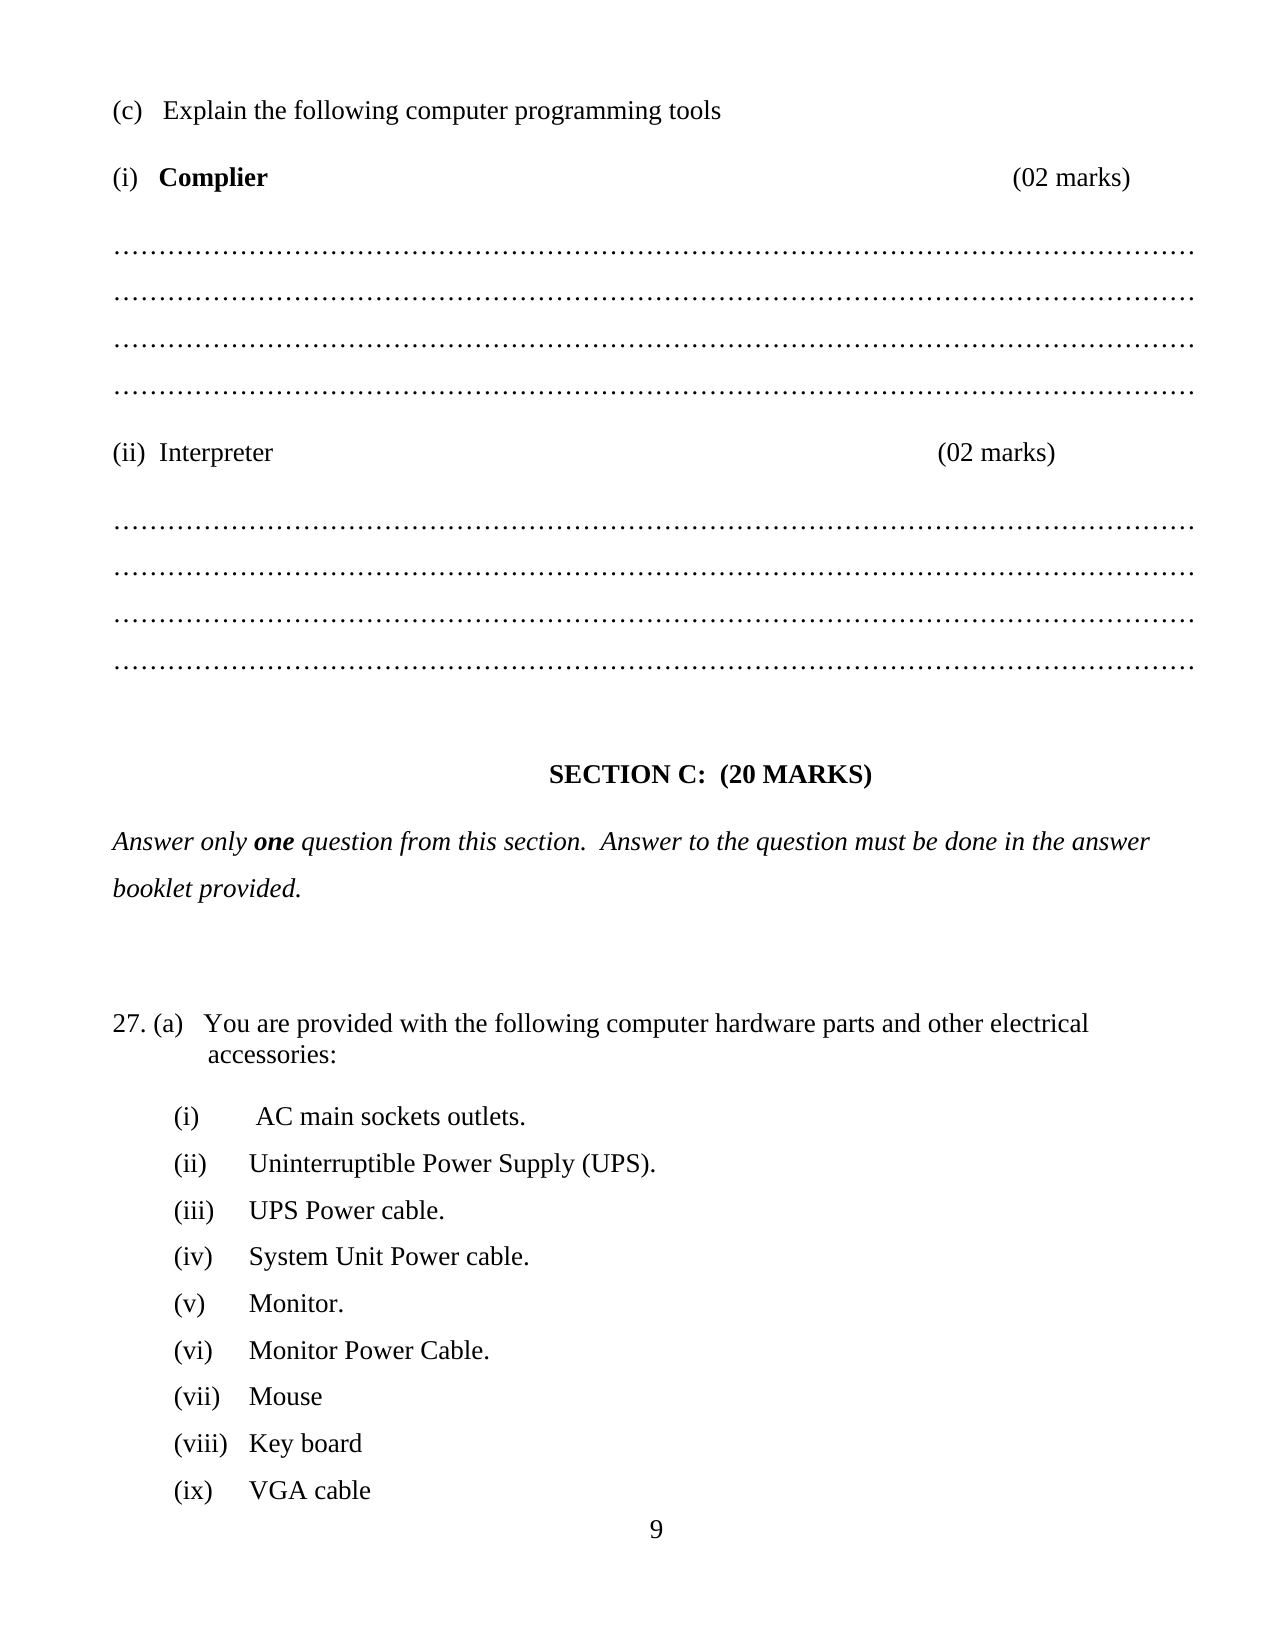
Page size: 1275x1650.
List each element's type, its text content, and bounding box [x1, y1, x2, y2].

list Monitor. [174, 1287, 1200, 1318]
text (i) Complier (02 marks) [112, 161, 1200, 192]
list Monitor Power Cable. [174, 1334, 1200, 1365]
text ………………………………………………………………………………………………………………………………………………………………………………………………………………………………………………………………………………………………………………………………………………………………………………………………………………………………………… [112, 504, 1200, 675]
list Mouse [174, 1381, 1200, 1412]
list SECTION C: (20 MARKS) [221, 758, 1200, 789]
text accessories: [112, 1038, 1200, 1069]
list AC main sockets outlets. [174, 1101, 1200, 1132]
list Key board [174, 1427, 1200, 1458]
text ………………………………………………………………………………………………………………………………………………………………………………………………………………………………………………………………………………………………………………………………………………………………………………………………………………………………………… [112, 229, 1200, 400]
list UPS Power cable. [174, 1194, 1200, 1225]
text (c) Explain the following computer programming tools [112, 94, 1200, 125]
text 27. (a) You are provided with the following computer hardware parts and other electrical [112, 1007, 1200, 1038]
list System Unit Power cable. [174, 1241, 1200, 1272]
list Uninterruptible Power Supply (UPS). [174, 1147, 1200, 1178]
list VGA cable [174, 1474, 1200, 1505]
text Answer only one question from this section. Answer to the question must be done in the answer booklet provided. [112, 825, 1200, 903]
text (ii) Interpreter (02 marks) [112, 436, 1200, 467]
